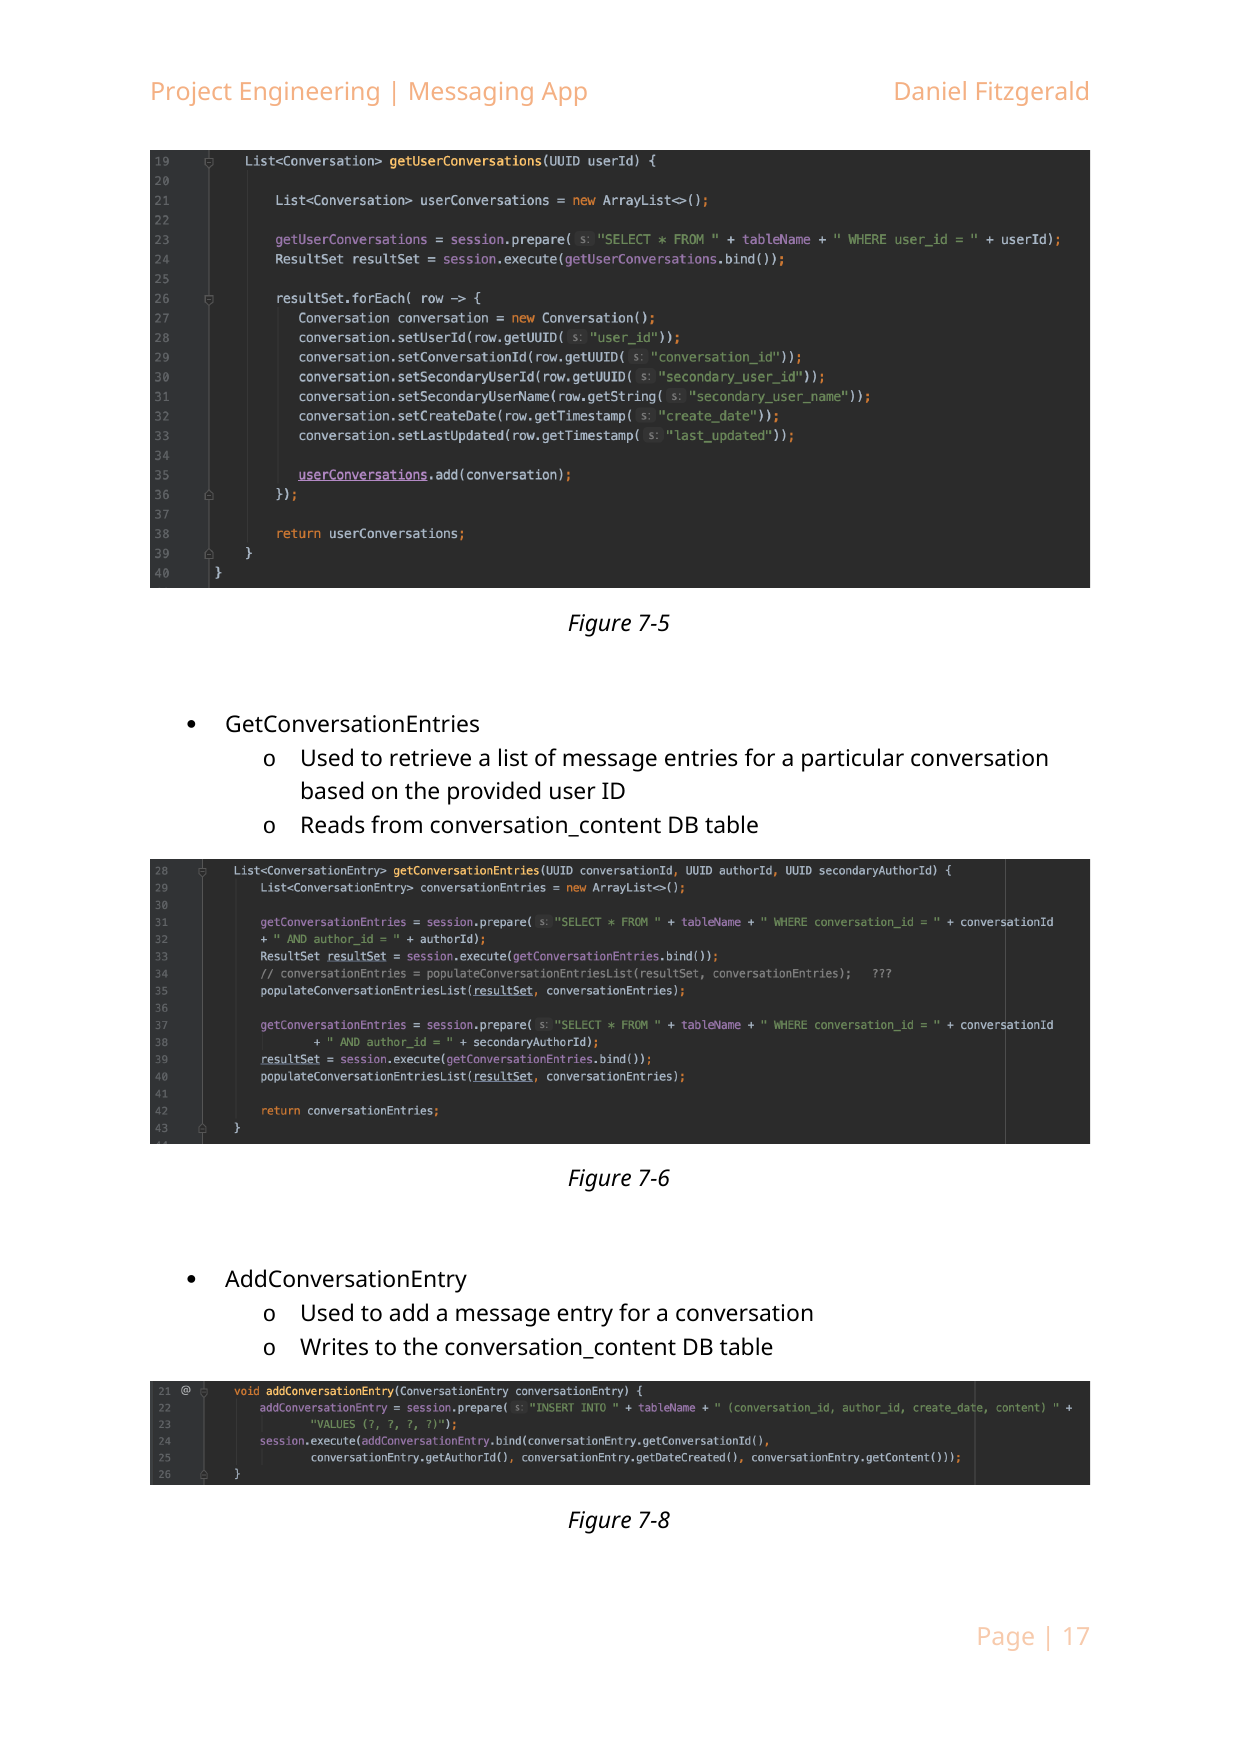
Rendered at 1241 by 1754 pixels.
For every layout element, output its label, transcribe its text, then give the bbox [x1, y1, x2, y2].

list Used to retrieve a list of message entries for a particular conversation based on the provided user ID [262, 741, 1090, 807]
text Figure 7-6 [150, 1162, 1090, 1193]
picture [150, 150, 1091, 588]
list Used to add a message entry for a conversation [262, 1297, 1090, 1328]
list AddConversationEntry [187, 1263, 1090, 1294]
picture [150, 1381, 1091, 1485]
list Writes to the conversation_content DB table [262, 1331, 1090, 1362]
list Reads from conversation_content DB table [262, 809, 1090, 840]
list GetConversationEntries [187, 708, 1090, 739]
text Figure 7-5 [150, 607, 1090, 638]
picture [150, 859, 1091, 1144]
text Figure 7-8 [150, 1504, 1090, 1535]
